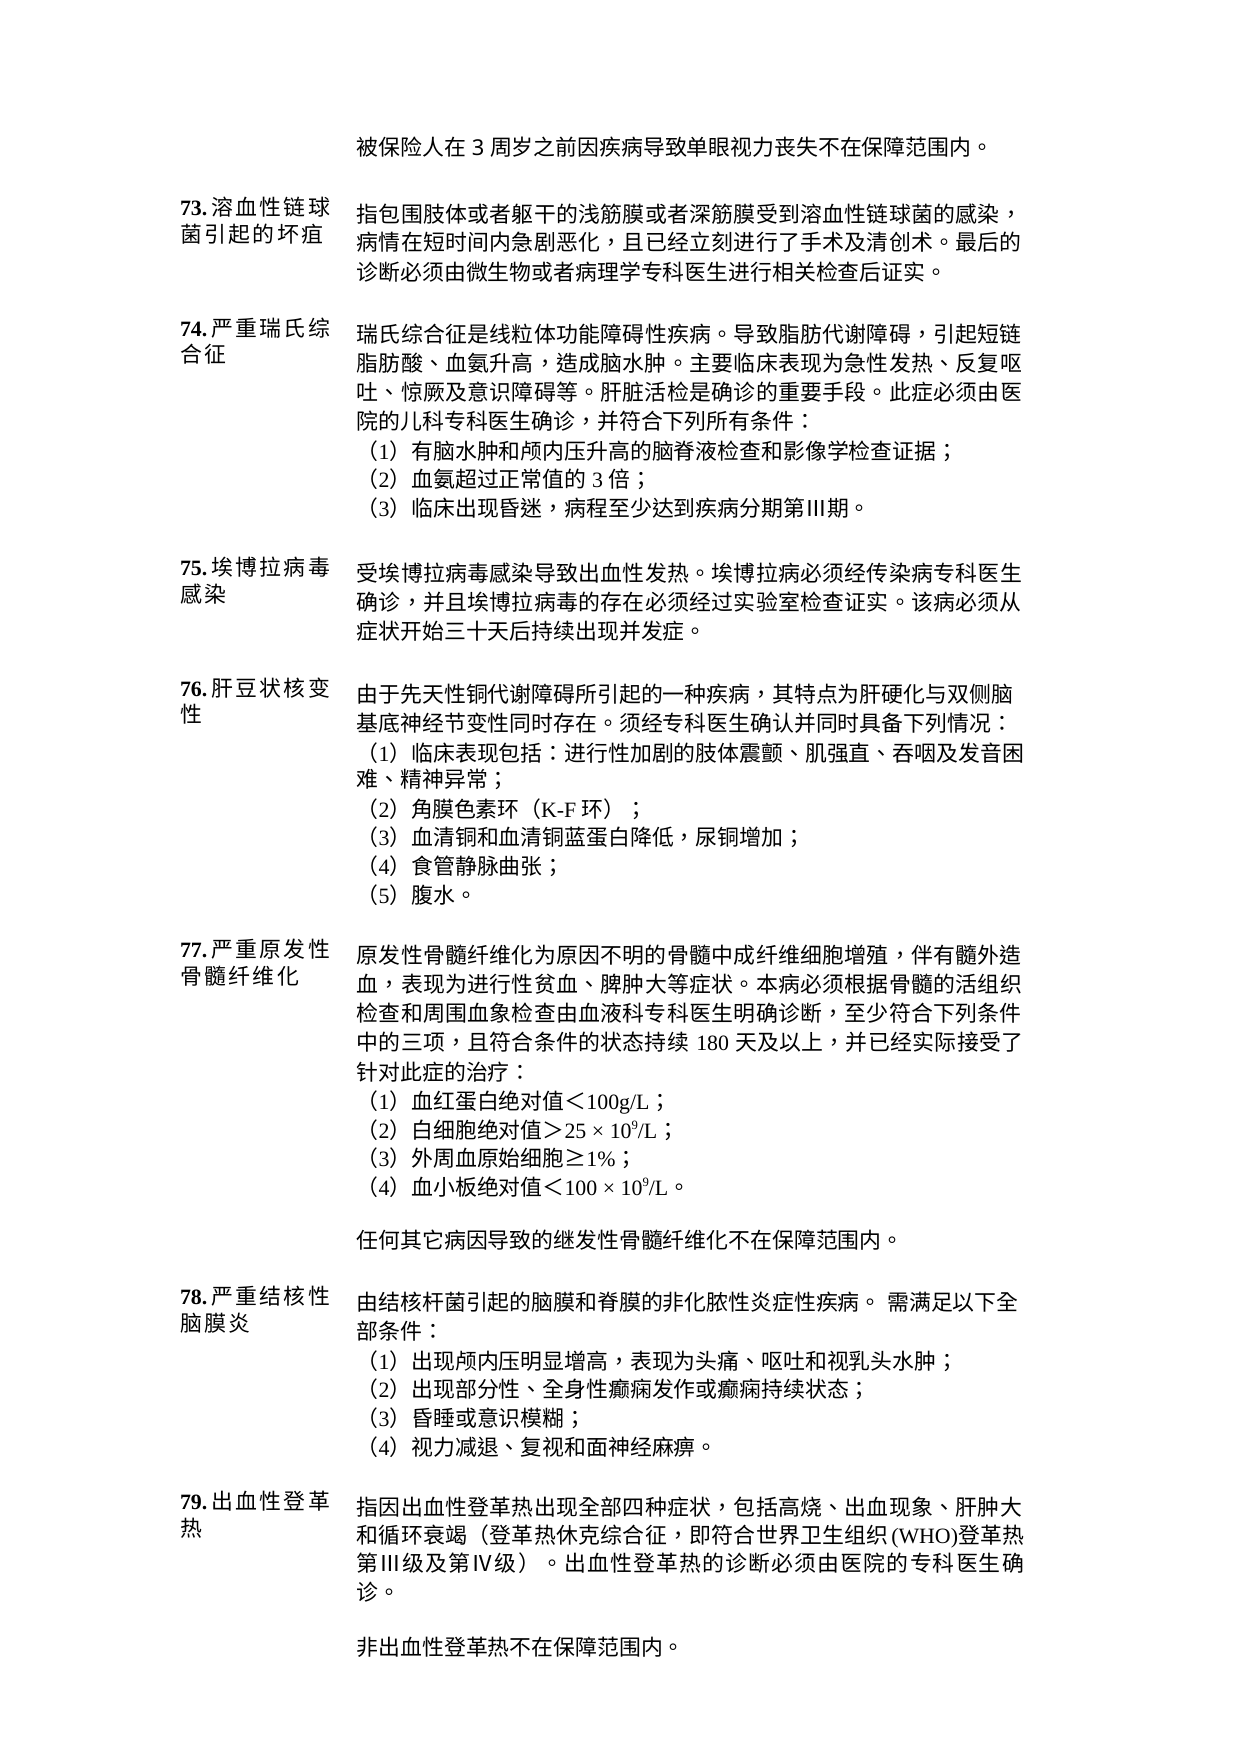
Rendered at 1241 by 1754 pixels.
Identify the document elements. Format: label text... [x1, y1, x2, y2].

text （2）角膜色素环（K-F 环）； [356, 794, 1065, 823]
text （1）出现颅内压明显增高，表现为头痛、呕吐和视乳头水肿； [356, 1346, 1065, 1375]
text 瑞氏综合征是线粒体功能障碍性疾病。导致脂肪代谢障碍，引起短链脂肪酸、血氨升高，造成脑水肿。主要临床表现为急性发热、反复呕吐、惊厥及意识障碍等。肝脏活检是确诊的重要手段。此症必须由医院的儿科专科医生确诊，并符合下列所有条件： [356, 319, 1023, 436]
text （5）腹水。 [356, 880, 1065, 909]
text （1）血红蛋白绝对值＜100g/L； [356, 1086, 1065, 1115]
list 严重原发性骨髓纤维化 [180, 935, 335, 990]
text （3）外周血原始细胞≥1%； [356, 1144, 1065, 1172]
text （2）血氨超过正常值的 3 倍； [356, 465, 1065, 493]
text （4）食管静脉曲张； [356, 852, 1065, 880]
list 出血性登革热 [180, 1487, 335, 1542]
text （1）有脑水肿和颅内压升高的脑脊液检查和影像学检查证据； [356, 436, 1065, 465]
list 埃博拉病毒感染 [180, 553, 335, 608]
text （4）视力减退、复视和面神经麻痹。 [356, 1432, 1065, 1461]
list 严重结核性脑膜炎 [180, 1282, 335, 1337]
text （3）临床出现昏迷，病程至少达到疾病分期第Ⅲ期。 [356, 493, 1065, 523]
text 由结核杆菌引起的脑膜和脊膜的非化脓性炎症性疾病。 需满足以下全部条件： [356, 1287, 1028, 1346]
text （1）临床表现包括：进行性加剧的肢体震颤、肌强直、吞咽及发音困难、精神异常； [356, 739, 1028, 794]
text 指包围肢体或者躯干的浅筋膜或者深筋膜受到溶血性链球菌的感染， 病情在短时间内急剧恶化，且已经立刻进行了手术及清创术。最后的诊断必须由微生物或者病理学专科医生进行相关检查后证实。 [356, 199, 1023, 286]
list 肝豆状核变性 [180, 674, 335, 729]
text （4）血小板绝对值＜100 × 109/L。 [356, 1172, 1065, 1201]
text 非出血性登革热不在保障范围内。 [356, 1632, 1065, 1662]
text 被保险人在 3 周岁之前因疾病导致单眼视力丧失不在保障范围内。 [356, 132, 1065, 161]
text 任何其它病因导致的继发性骨髓纤维化不在保障范围内。 [356, 1224, 1065, 1254]
list 严重瑞氏综合征 [180, 314, 335, 369]
text 受埃博拉病毒感染导致出血性发热。埃博拉病必须经传染病专科医生确诊，并且埃博拉病毒的存在必须经过实验室检查证实。该病必须从症状开始三十天后持续出现并发症。 [356, 558, 1023, 646]
text 由于先天性铜代谢障碍所引起的一种疾病，其特点为肝硬化与双侧脑基底神经节变性同时存在。须经专科医生确认并同时具备下列情况： [356, 679, 1023, 737]
text （2）白细胞绝对值＞25 × 109/L； [356, 1115, 1065, 1144]
text （3）血清铜和血清铜蓝蛋白降低，尿铜增加； [356, 823, 1065, 852]
text 原发性骨髓纤维化为原因不明的骨髓中成纤维细胞增殖，伴有髓外造血，表现为进行性贫血、脾肿大等症状。本病必须根据骨髓的活组织检查和周围血象检查由血液科专科医生明确诊断，至少符合下列条件中的三项，且符合条件的状态持续 180 天及以上，并已经实际接受了针对此症的治疗： [356, 940, 1024, 1086]
text （2）出现部分性、全身性癫痫发作或癫痫持续状态； [356, 1375, 1065, 1403]
text 指因出血性登革热出现全部四种症状，包括高烧、出血现象、肝肿大和循环衰竭（登革热休克综合征，即符合世界卫生组织(WHO)登革热第Ⅲ级及第Ⅳ级）。出血性登革热的诊断必须由医院的专科医生确诊。 [356, 1493, 1024, 1606]
text （3）昏睡或意识模糊； [356, 1403, 1065, 1432]
list 溶血性链球菌引起的坏疽 [180, 194, 335, 249]
